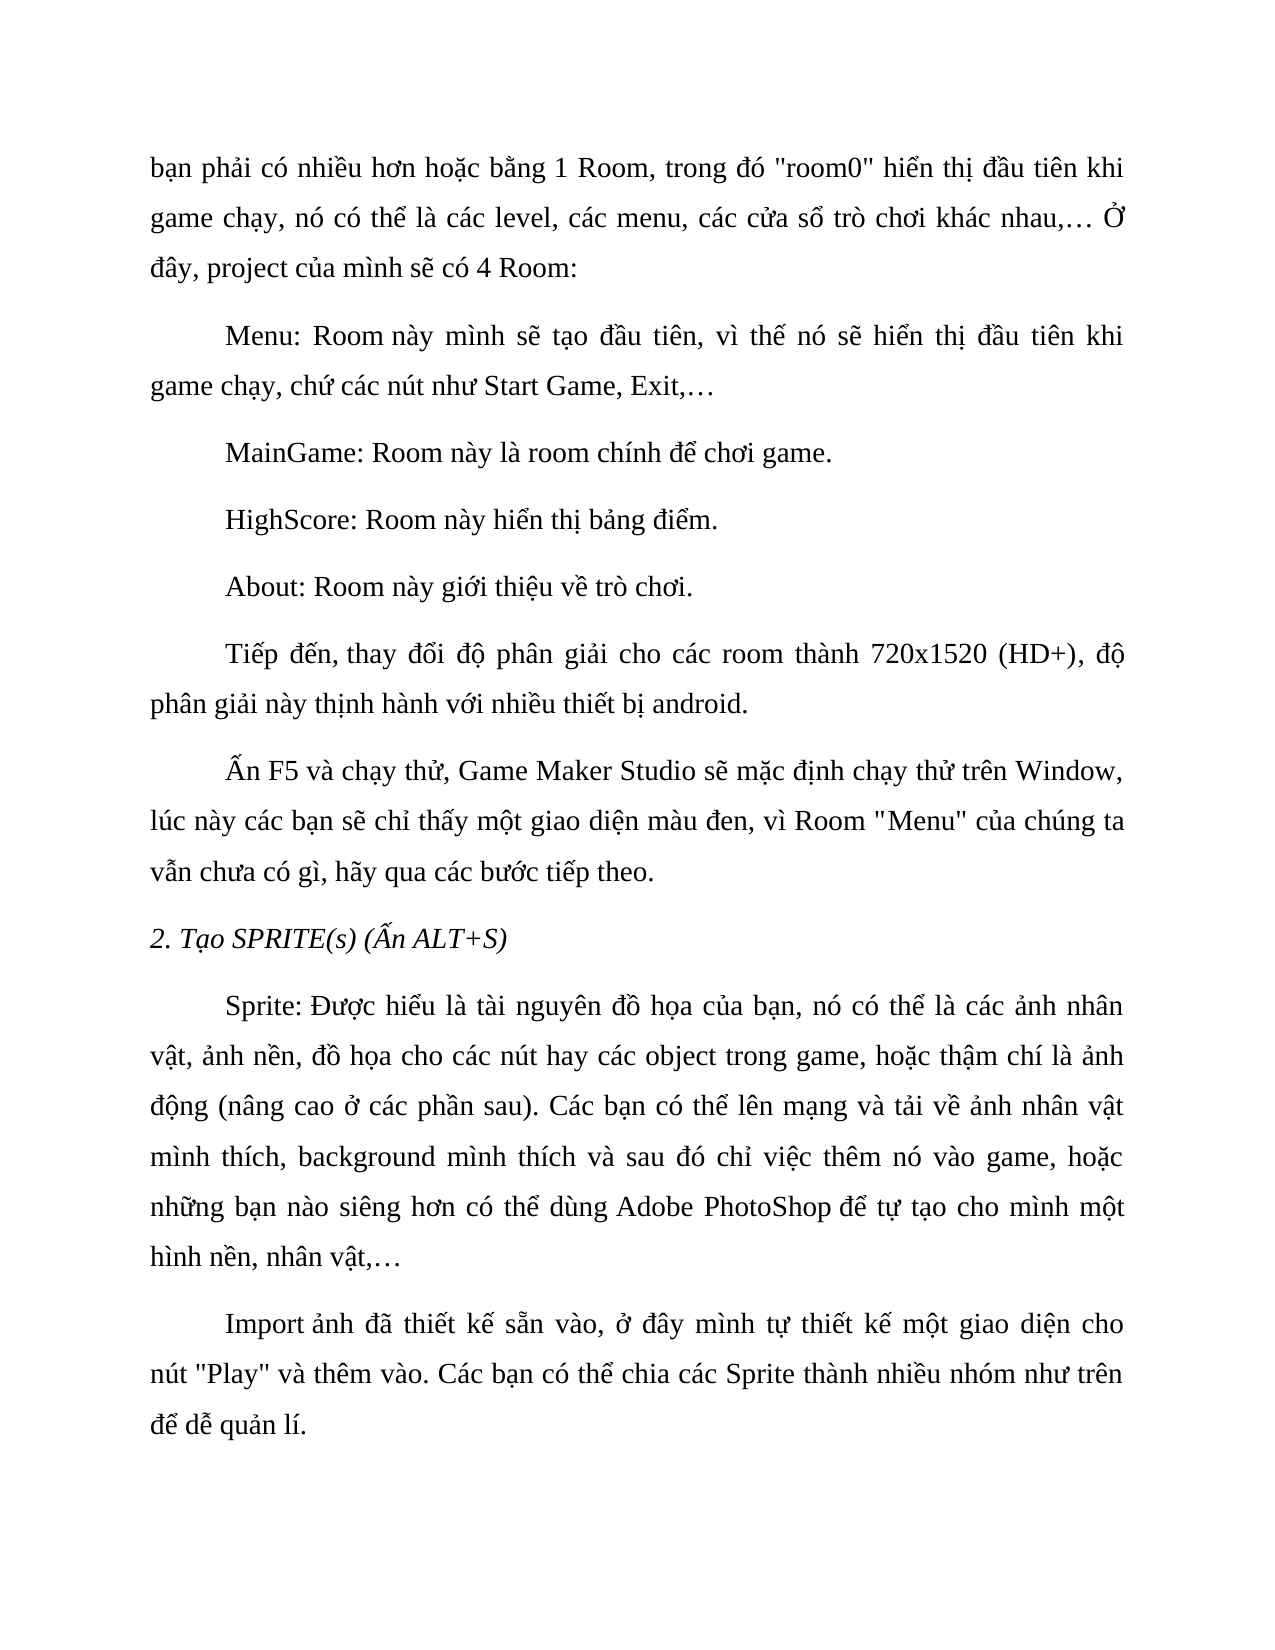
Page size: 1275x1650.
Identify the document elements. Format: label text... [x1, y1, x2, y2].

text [150, 150, 1125, 284]
text Import ảnh đã thiết kế sẵn vào, ở đây mình tự thiết kế một giao diện cho nút "Play" và thêm vào. Các bạn có thể chia các Sprite thành nhiều nhóm như trên để dễ quản lí. [150, 1306, 1125, 1440]
text Ấn F5 và chạy thử, Game Maker Studio sẽ mặc định chạy thử trên Window, lúc này các bạn sẽ chỉ thấy một giao diện màu đen, vì Room "Menu" của chúng ta vẫn chưa có gì, hãy qua các bước tiếp theo. [150, 753, 1125, 887]
text 2. Tạo SPRITE(s) (Ấn ALT+S) [150, 921, 1125, 954]
text Tiếp đến, thay đổi độ phân giải cho các room thành 720x1520 (HD+), độ phân giải này thịnh hành với nhiều thiết bị android. [150, 636, 1125, 720]
text About: Room này giới thiệu về trò chơi. [150, 569, 1125, 602]
text HighScore: Room này hiển thị bảng điểm. [150, 502, 1125, 535]
text Sprite: Được hiểu là tài nguyên đồ họa của bạn, nó có thể là các ảnh nhân vật, ảnh nền, đồ họa cho các nút hay các object trong game, hoặc thậm chí là ảnh động (nâng cao ở các phần sau). Các bạn có thể lên mạng và tải về ảnh nhân vật mình thích, background mình thích và sau đó chỉ việc thêm nó vào game, hoặc những bạn nào siêng hơn có thể dùng Adobe PhotoShop để tự tạo cho mình một hình nền, nhân vật,… [150, 988, 1125, 1273]
text MainGame: Room này là room chính để chơi game. [150, 435, 1125, 468]
text Menu: Room này mình sẽ tạo đầu tiên, vì thế nó sẽ hiển thị đầu tiên khi game chạy, chứ các nút như Start Game, Exit,… [150, 318, 1125, 401]
